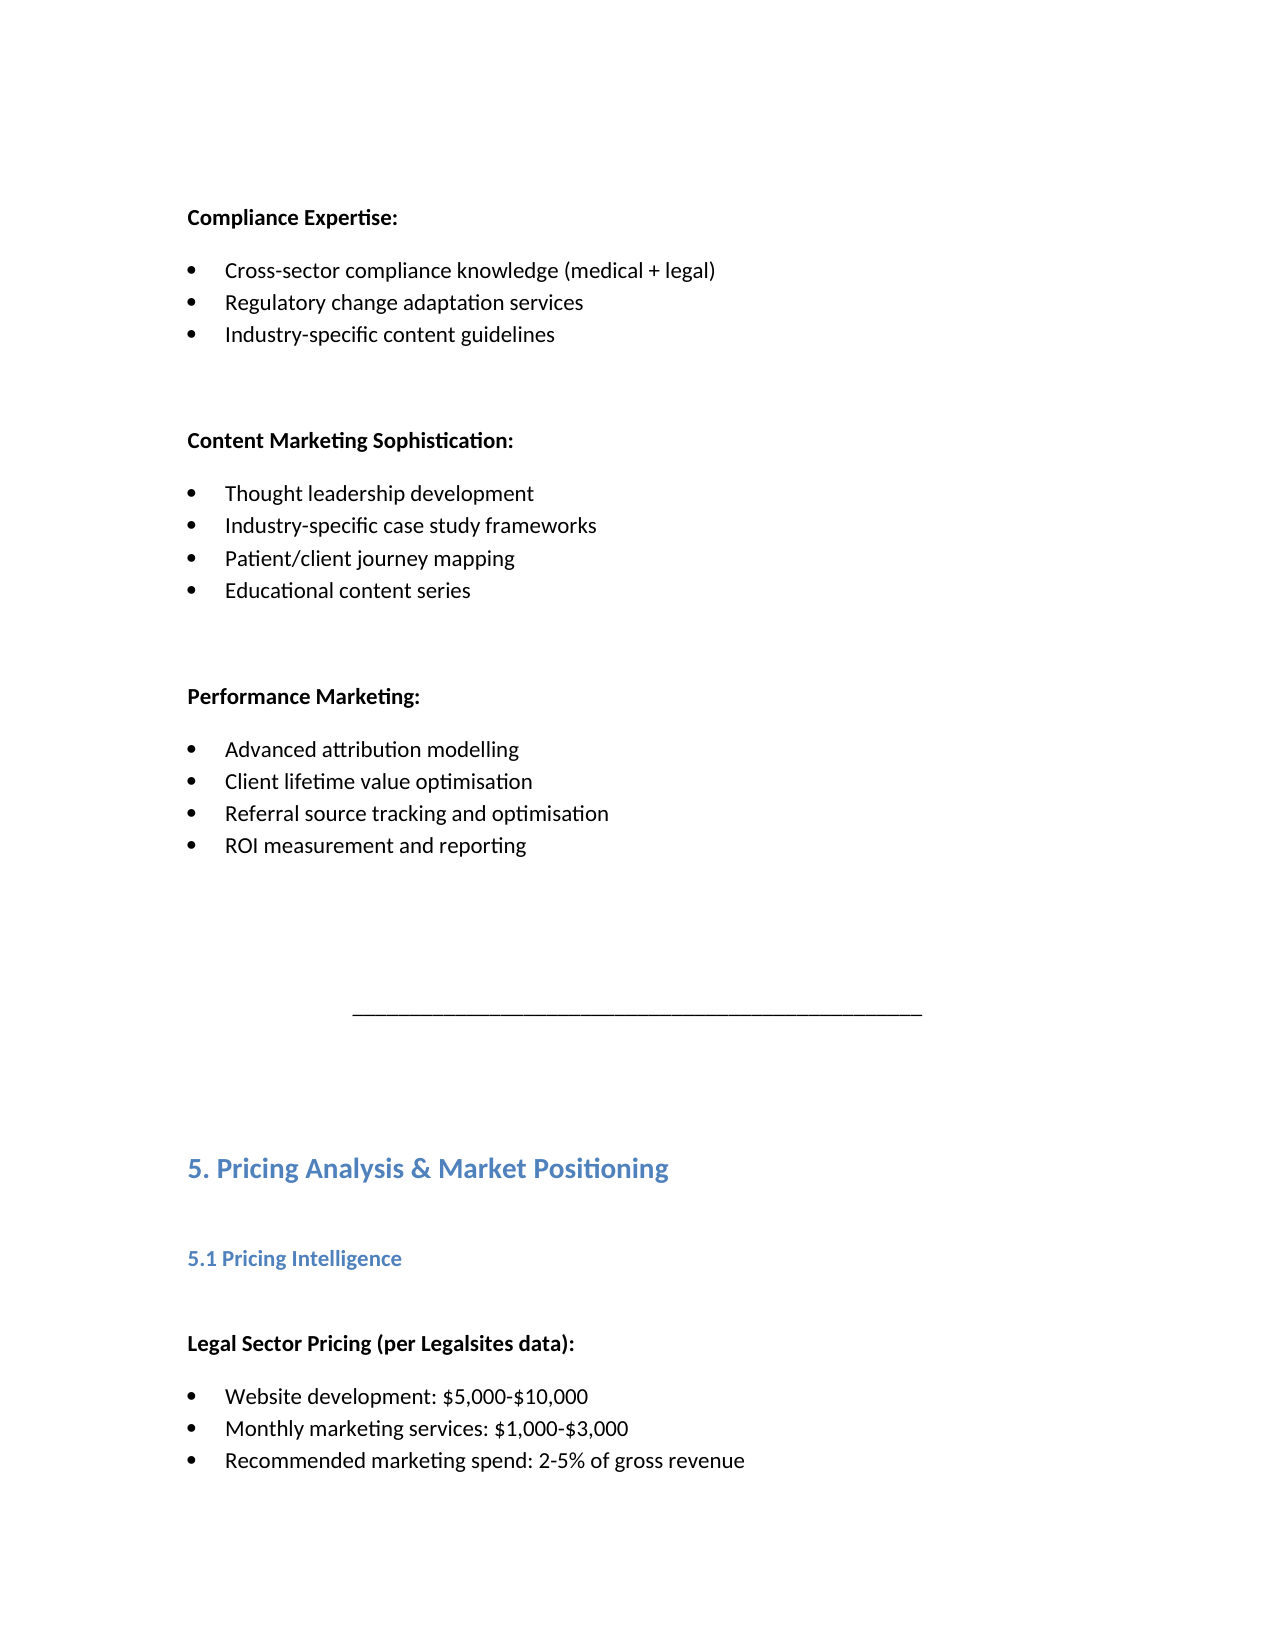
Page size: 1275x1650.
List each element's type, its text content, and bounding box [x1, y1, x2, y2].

list Client lifetime value optimisation [187, 767, 1087, 795]
text Legal Sector Pricing (per Legalsites data): [187, 1329, 1087, 1357]
list Regulatory change adaptation services [187, 288, 1087, 316]
text Performance Marketing: [187, 682, 1087, 710]
subtitle 5. Pricing Analysis & Market Positioning [187, 1150, 1087, 1185]
list Industry-specific case study frameworks [187, 512, 1087, 540]
subtitle 5.1 Pricing Intelligence [187, 1244, 1087, 1272]
list Referral source tracking and optimisation [187, 799, 1087, 827]
list Thought leadership development [187, 479, 1087, 507]
text Content Marketing Sophistication: [187, 426, 1087, 454]
list Cross-sector compliance knowledge (medical + legal) [187, 256, 1087, 284]
list Industry-specific content guidelines [187, 320, 1087, 348]
list ROI measurement and reporting [187, 832, 1087, 860]
list Website development: $5,000-$10,000 [187, 1382, 1087, 1410]
list Advanced attribution modelling [187, 735, 1087, 763]
list Recommended marketing spend: 2-5% of gross revenue [187, 1446, 1087, 1474]
list Monthly marketing services: $1,000-$3,000 [187, 1414, 1087, 1442]
text __________________________________________________ [187, 991, 1087, 1019]
list Patient/client journey mapping [187, 544, 1087, 572]
text Compliance Expertise: [187, 203, 1087, 231]
list Educational content series [187, 576, 1087, 604]
